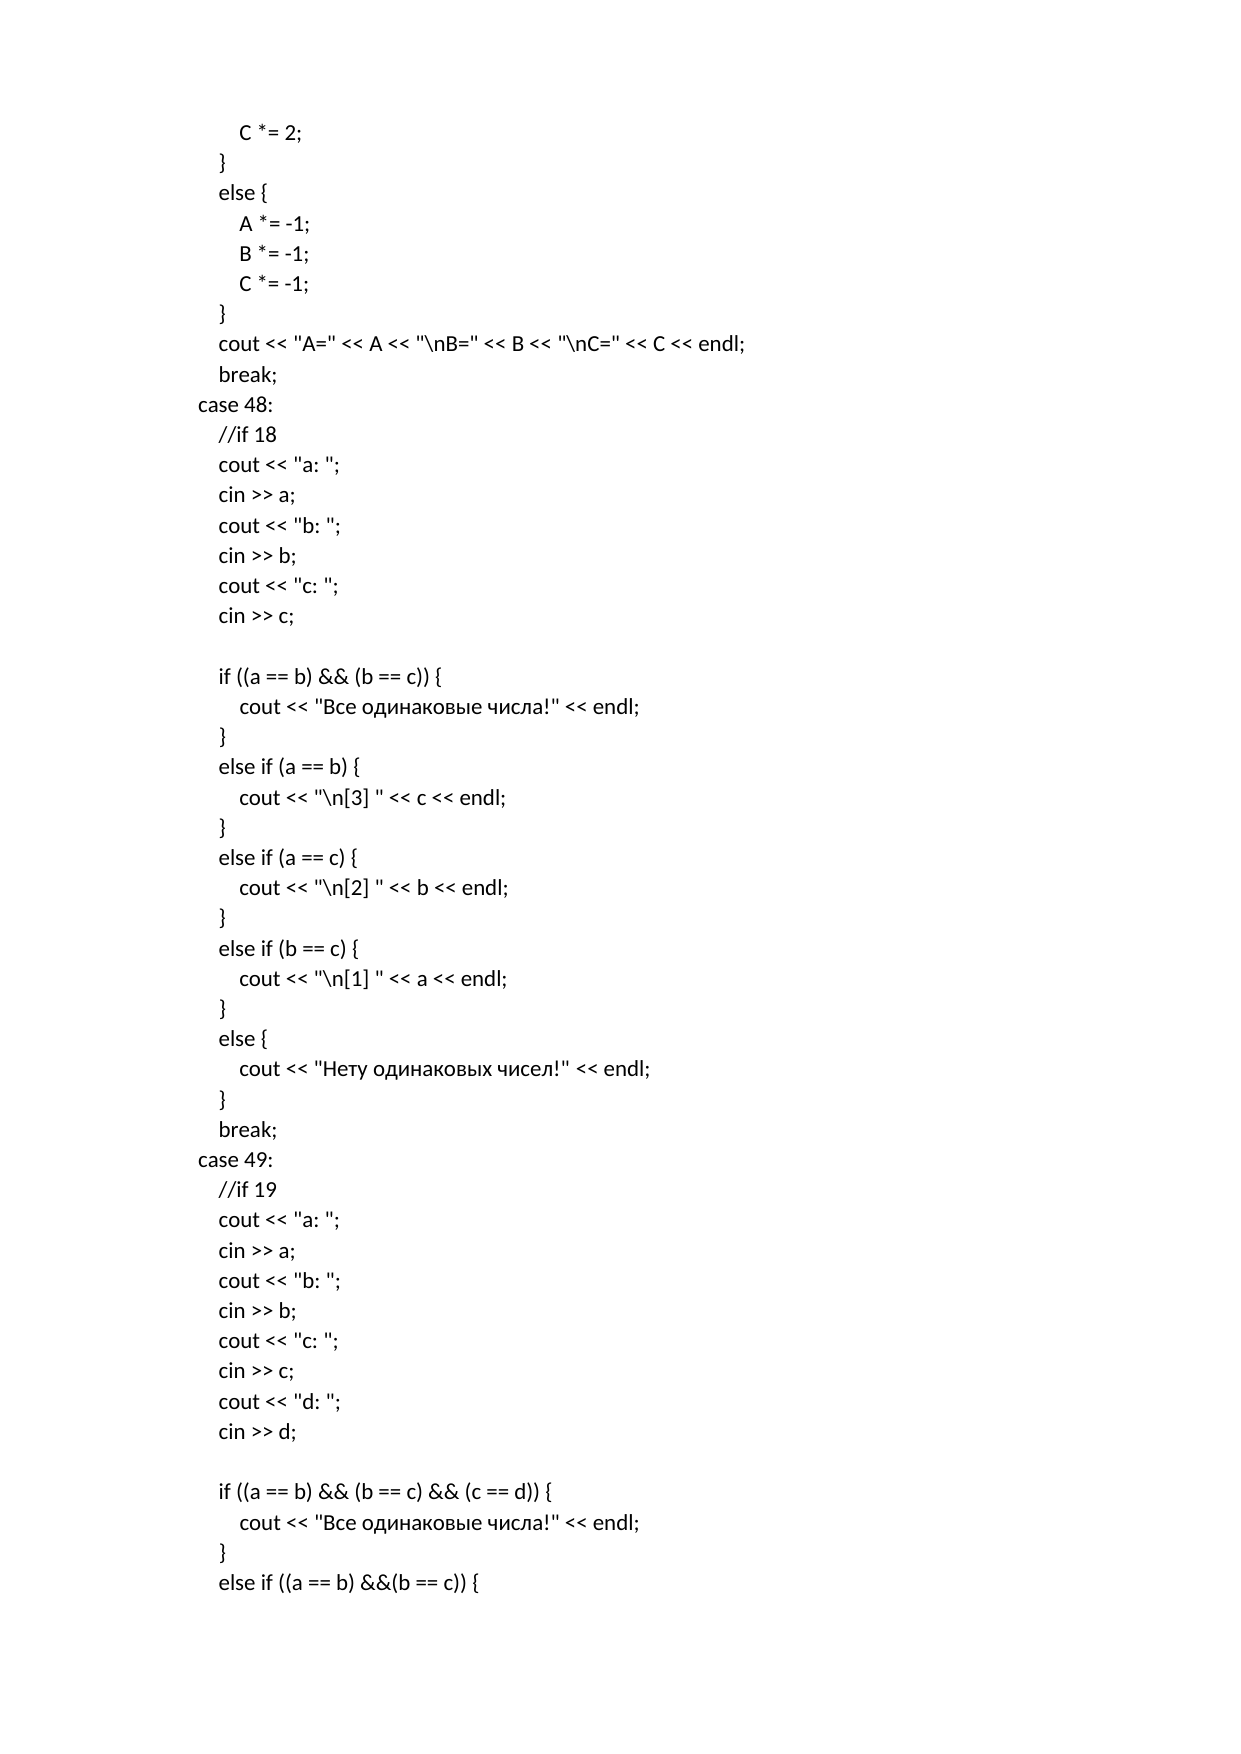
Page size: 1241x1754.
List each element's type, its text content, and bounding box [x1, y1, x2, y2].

text else { [177, 178, 1152, 207]
text } [177, 903, 1152, 932]
text } [177, 1085, 1152, 1113]
text //if 19 [177, 1175, 1152, 1203]
text B *= -1; [177, 239, 1152, 267]
text else if (b == c) { [177, 934, 1152, 962]
text } [177, 1538, 1152, 1566]
text else if ((a == b) &&(b == c)) { [177, 1568, 1152, 1596]
text cout << "\n[3] " << c << endl; [177, 783, 1152, 811]
text cin >> a; [177, 481, 1152, 509]
text cin >> a; [177, 1236, 1152, 1264]
text else { [177, 1024, 1152, 1052]
text cin >> c; [177, 1357, 1152, 1385]
text else if (a == c) { [177, 843, 1152, 871]
text cout << "c: "; [177, 1326, 1152, 1354]
text if ((a == b) && (b == c) && (c == d)) { [177, 1477, 1152, 1506]
text cin >> b; [177, 541, 1152, 569]
text cout << "a: "; [177, 450, 1152, 478]
text case 49: [177, 1145, 1152, 1173]
text else if (a == b) { [177, 752, 1152, 781]
text cout << "A=" << A << "\nB=" << B << "\nC=" << C << endl; [177, 329, 1152, 358]
text cout << "c: "; [177, 571, 1152, 599]
text case 48: [177, 390, 1152, 418]
text } [177, 148, 1152, 176]
text } [177, 994, 1152, 1022]
text cin >> c; [177, 601, 1152, 629]
text if ((a == b) && (b == c)) { [177, 662, 1152, 690]
text cin >> d; [177, 1417, 1152, 1445]
text cout << "Все одинаковые числа!" << endl; [177, 1508, 1152, 1536]
text cout << "b: "; [177, 1266, 1152, 1294]
text } [177, 299, 1152, 327]
text cin >> b; [177, 1296, 1152, 1324]
text break; [177, 1115, 1152, 1143]
text C *= -1; [177, 269, 1152, 297]
text cout << "\n[1] " << a << endl; [177, 964, 1152, 992]
text cout << "Все одинаковые числа!" << endl; [177, 692, 1152, 720]
text cout << "b: "; [177, 511, 1152, 539]
text } [177, 722, 1152, 750]
text break; [177, 360, 1152, 388]
text A *= -1; [177, 209, 1152, 237]
text cout << "a: "; [177, 1206, 1152, 1234]
text } [177, 813, 1152, 841]
text C *= 2; [177, 118, 1152, 146]
text cout << "\n[2] " << b << endl; [177, 873, 1152, 901]
text //if 18 [177, 420, 1152, 448]
text cout << "Нету одинаковых чисел!" << endl; [177, 1054, 1152, 1083]
text cout << "d: "; [177, 1387, 1152, 1415]
